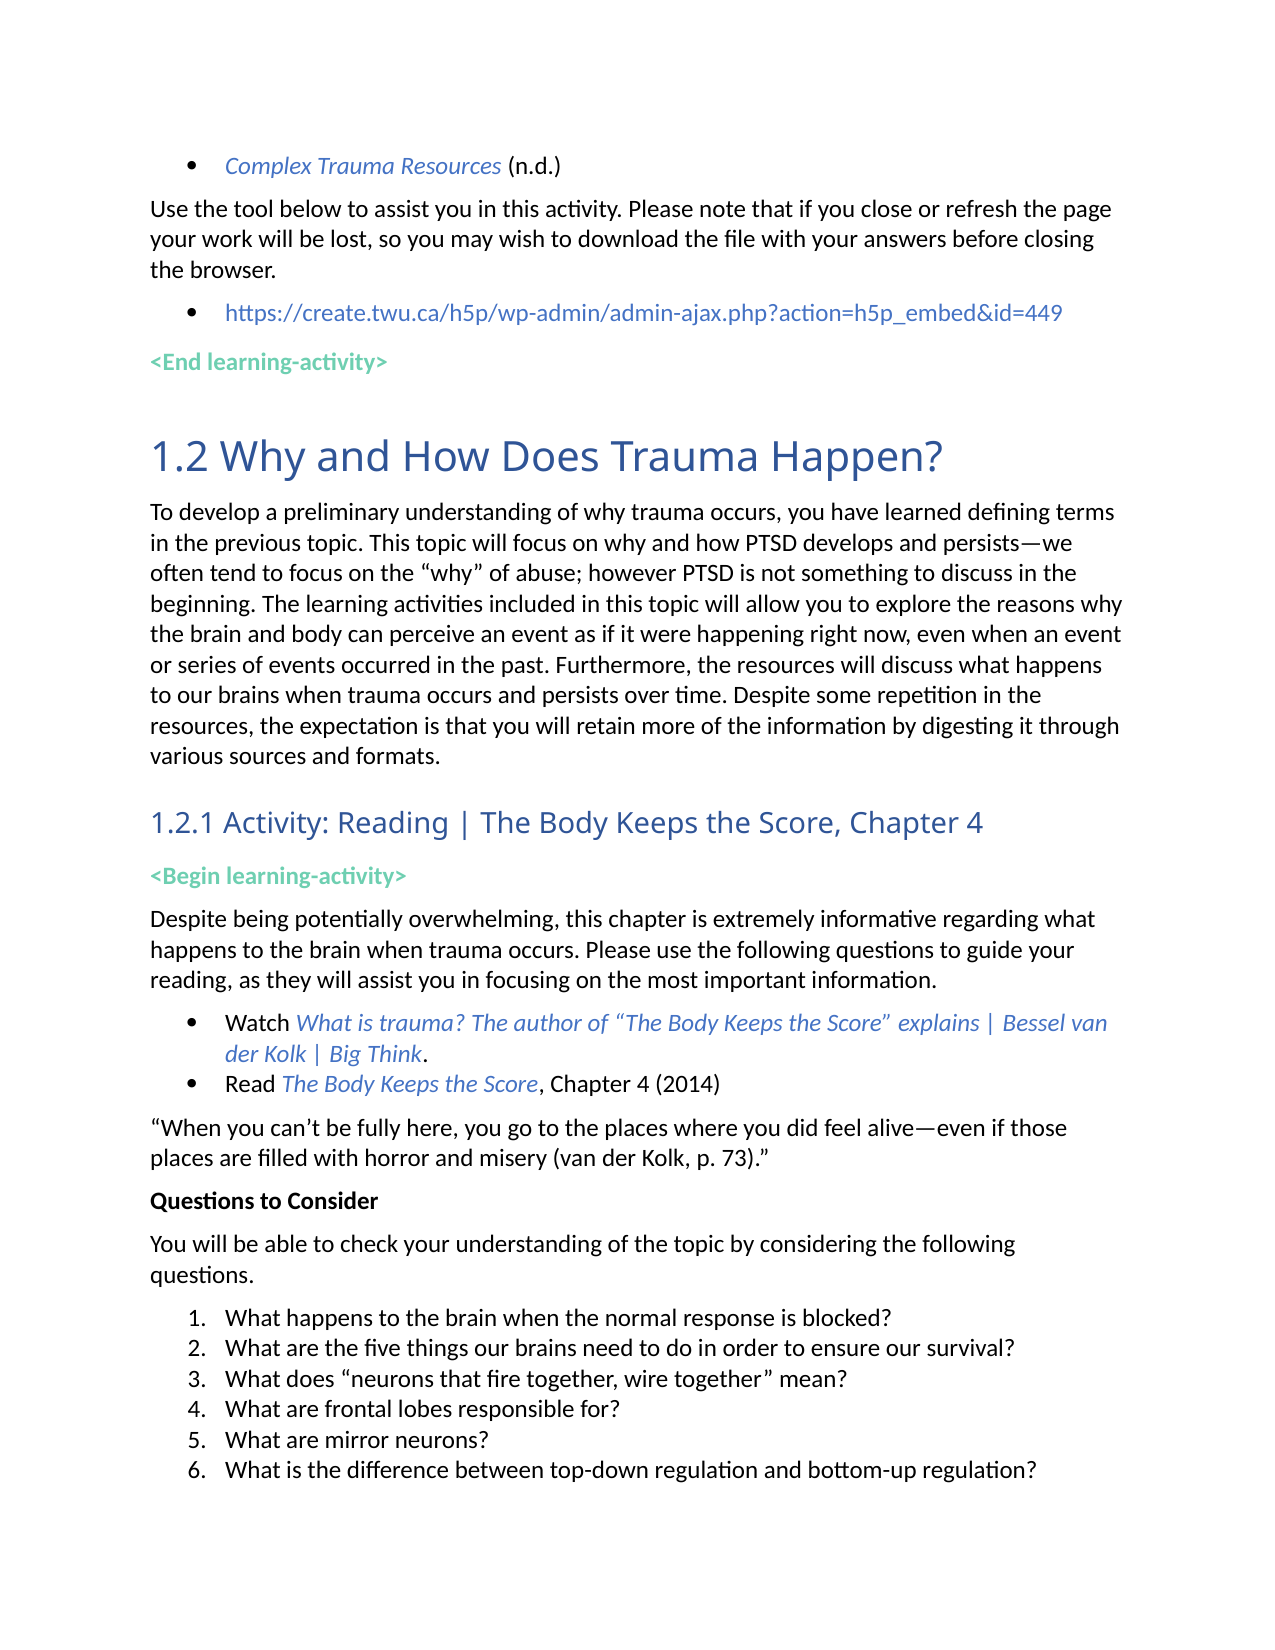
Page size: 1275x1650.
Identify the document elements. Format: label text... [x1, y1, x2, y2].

subtitle 1.2 Why and How Does Trauma Happen? [150, 427, 1125, 484]
subtitle 1.2.1 Activity: Reading | The Body Keeps the Score, Chapter 4 [150, 802, 1125, 842]
text <Begin learning-activity> [150, 861, 1125, 891]
list What are mirror neurons? [187, 1424, 1125, 1454]
text Despite being potentially overwhelming, this chapter is extremely informative regarding what happens to the brain when trauma occurs. Please use the following questions to guide your reading, as they will assist you in focusing on the most important information. [150, 903, 1125, 995]
list What are the five things our brains need to do in order to ensure our survival? [187, 1332, 1125, 1363]
text To develop a preliminary understanding of why trauma occurs, you have learned defining terms in the previous topic. This topic will focus on why and how PTSD develops and persists—we often tend to focus on the “why” of abuse; however PTSD is not something to discuss in the beginning. The learning activities included in this topic will allow you to explore the reasons why the brain and body can perceive an event as if it were happening right now, even when an event or series of events occurred in the past. Furthermore, the resources will discuss what happens to our brains when trauma occurs and persists over time. Despite some repetition in the resources, the expectation is that you will retain more of the information by digesting it through various sources and formats. [150, 496, 1125, 771]
list Complex Trauma Resources (n.d.) [187, 150, 1125, 181]
text Questions to Consider [150, 1185, 1125, 1216]
text <End learning-activity> [150, 346, 1125, 377]
text You will be able to check your understanding of the topic by considering the following questions. [150, 1228, 1125, 1289]
list What is the difference between top-down regulation and bottom-up regulation? [187, 1454, 1125, 1485]
list Read The Body Keeps the Score, Chapter 4 (2014) [187, 1069, 1125, 1099]
list What are frontal lobes responsible for? [187, 1393, 1125, 1424]
text “When you can’t be fully here, you go to the places where you did feel alive—even if those places are filled with horror and misery (van der Kolk, p. 73).” [150, 1112, 1125, 1173]
list What does “neurons that fire together, wire together” mean? [187, 1363, 1125, 1393]
list What happens to the brain when the normal response is blocked? [187, 1302, 1125, 1332]
text Use the tool below to assist you in this activity. Please note that if you close or refresh the page your work will be lost, so you may wish to download the file with your answers before closing the browser. [150, 193, 1125, 284]
list Watch What is trauma? The author of “The Body Keeps the Score” explains | Bessel van der Kolk | Big Think. [187, 1008, 1125, 1069]
list https://create.twu.ca/h5p/wp-admin/admin-ajax.php?action=h5p_embed&id=449 [187, 297, 1125, 328]
